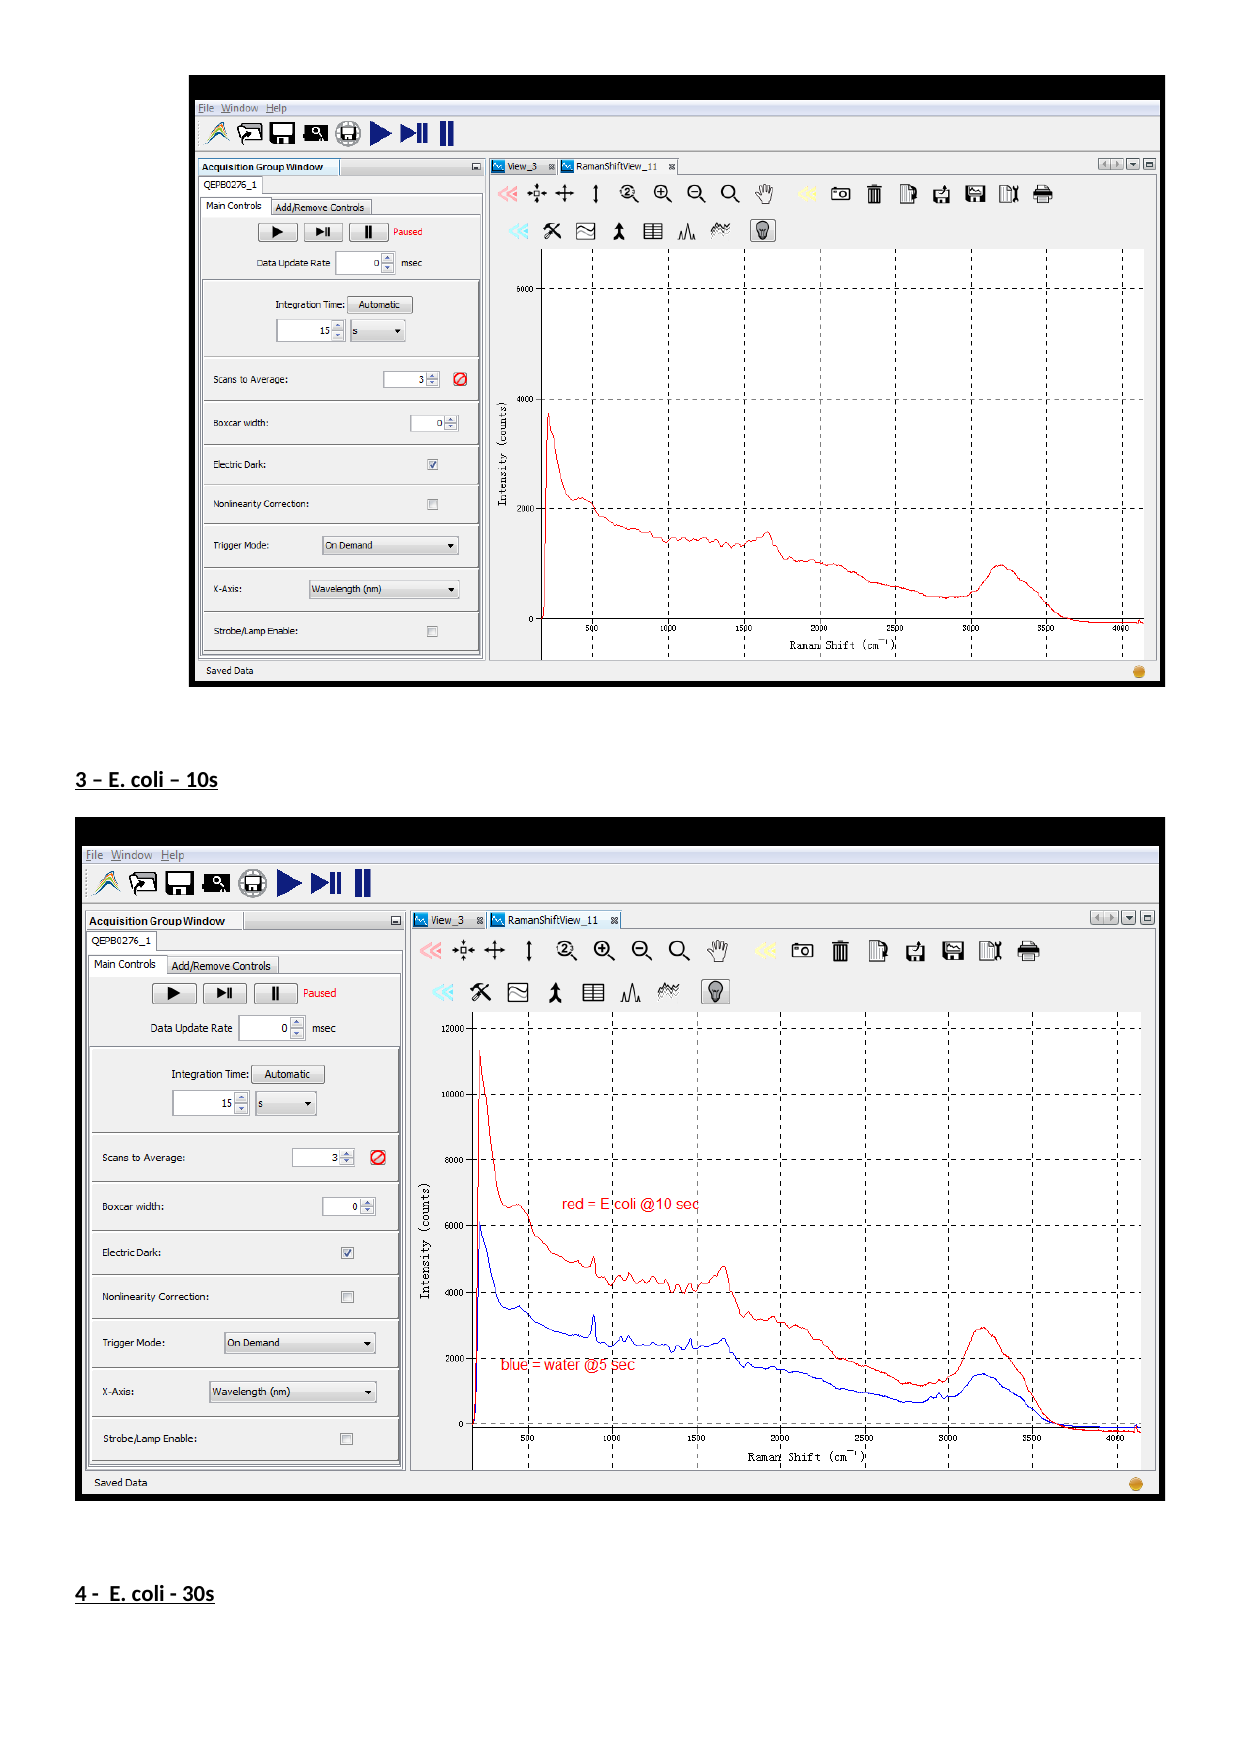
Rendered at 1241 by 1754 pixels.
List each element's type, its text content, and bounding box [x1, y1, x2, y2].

subtitle 3 – E. coli – 10s [75, 765, 1165, 793]
subtitle 4 - E. coli - 30s [75, 1579, 1165, 1607]
